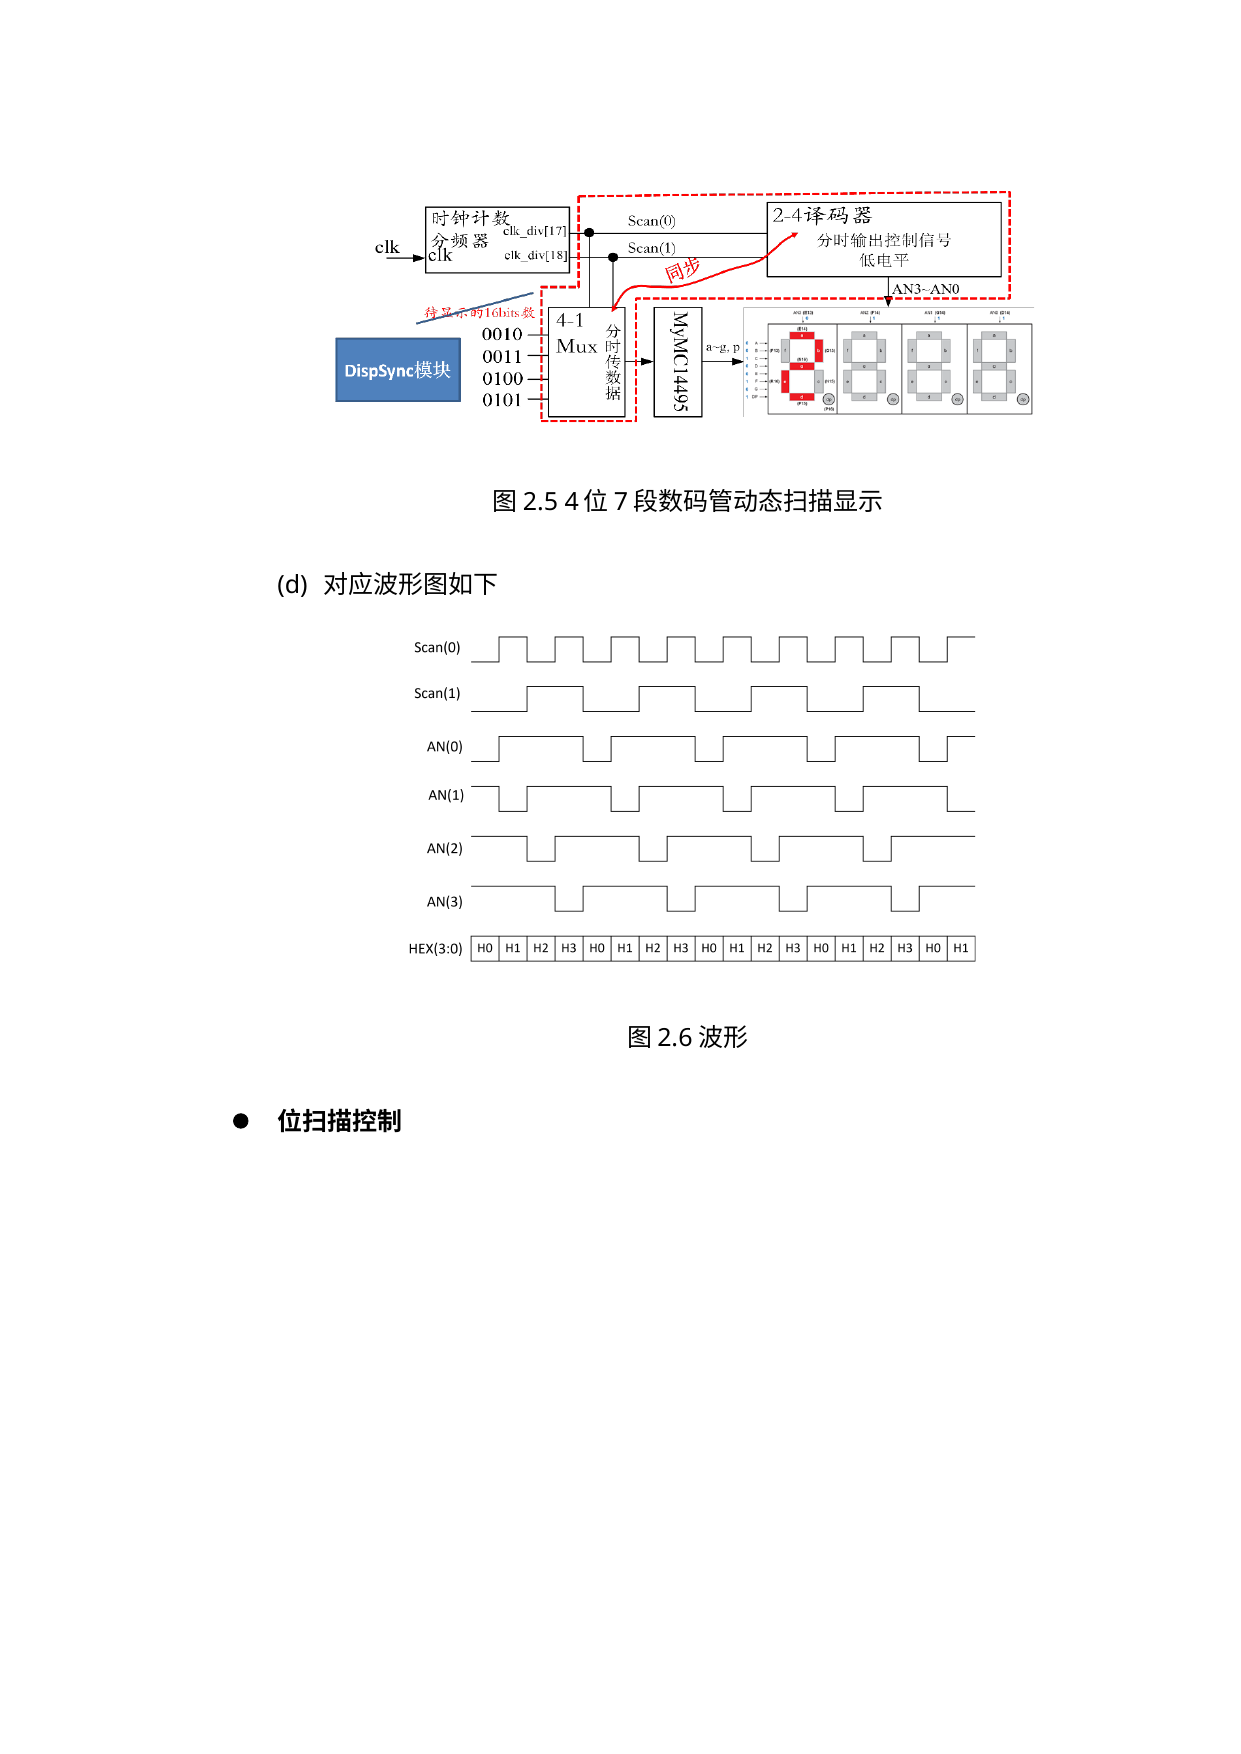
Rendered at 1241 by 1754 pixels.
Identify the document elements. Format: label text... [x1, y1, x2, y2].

list 位扫描控制 [231, 1087, 1053, 1152]
picture [400, 633, 976, 986]
list 图2.6 波形 [323, 1003, 1053, 1068]
list 对应波形图如下 [277, 550, 1053, 615]
list 图2.5 4位7段数码管动态扫描显示 [323, 467, 1053, 532]
picture [333, 162, 1042, 439]
